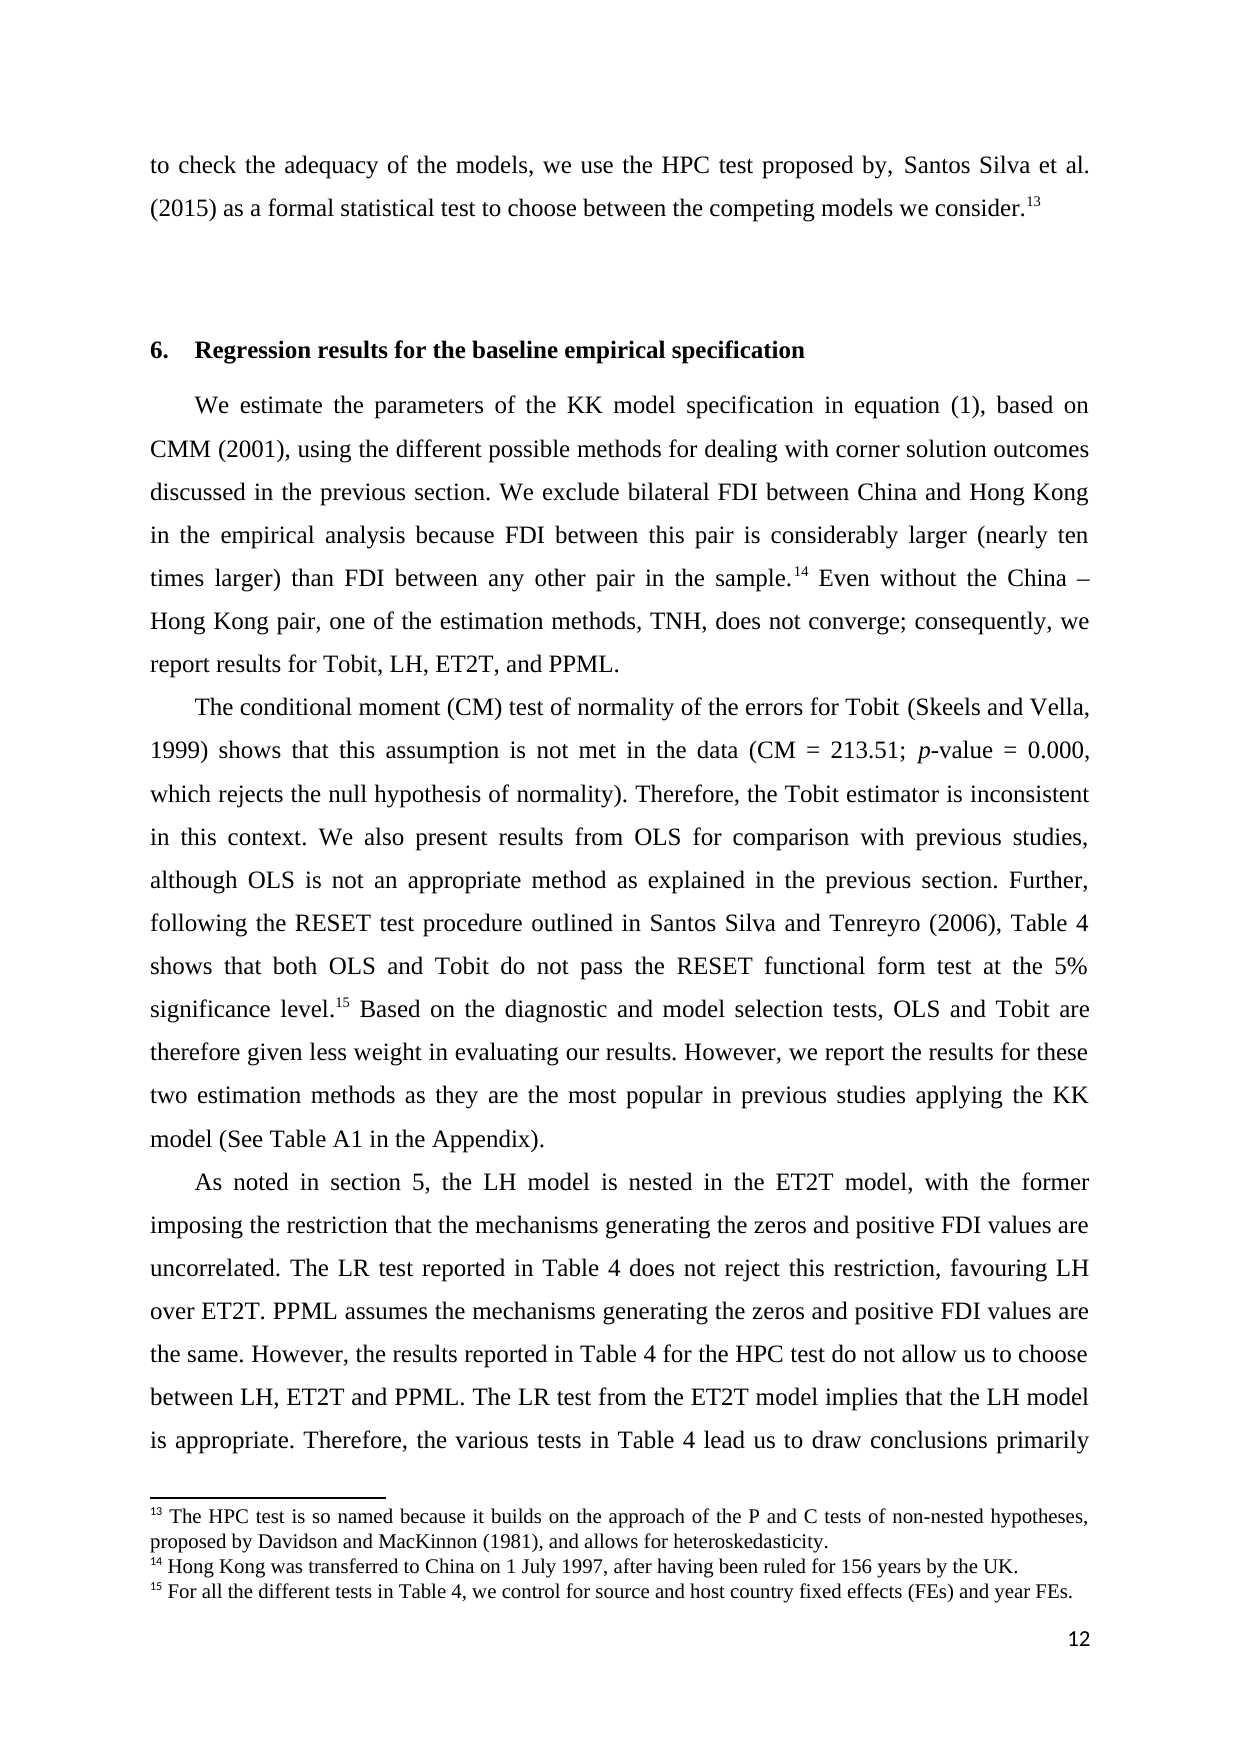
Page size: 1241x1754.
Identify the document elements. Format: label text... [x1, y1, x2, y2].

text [150, 150, 1090, 222]
list Regression results for the baseline empirical specification [150, 335, 1090, 364]
text We estimate the parameters of the KK model specification in equation (1), based on CMM (2001), using the different possible methods for dealing with corner solution outcomes discussed in the previous section. We exclude bilateral FDI between China and Hong Kong in the empirical analysis because FDI between this pair is considerably larger (nearly ten times larger) than FDI between any other pair in the sample. Even without the China – Hong Kong pair, one of the estimation methods, TNH, does not converge; consequently, we report results for Tobit, LH, ET2T, and PPML. [150, 391, 1090, 678]
text The conditional moment (CM) test of normality of the errors for Tobit (Skeels and Vella, 1999) shows that this assumption is not met in the data (CM = 213.51; p-value = 0.000, which rejects the null hypothesis of normality). Therefore, the Tobit estimator is inconsistent in this context. We also present results from OLS for comparison with previous studies, although OLS is not an appropriate method as explained in the previous section. Further, following the RESET test procedure outlined in Santos Silva and Tenreyro (2006), Table 4 shows that both OLS and Tobit do not pass the RESET functional form test at the 5% significance level. Based on the diagnostic and model selection tests, OLS and Tobit are therefore given less weight in evaluating our results. However, we report the results for these two estimation methods as they are the most popular in previous studies applying the KK model (See Table A1 in the Appendix). [150, 692, 1090, 1152]
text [150, 1167, 1090, 1454]
